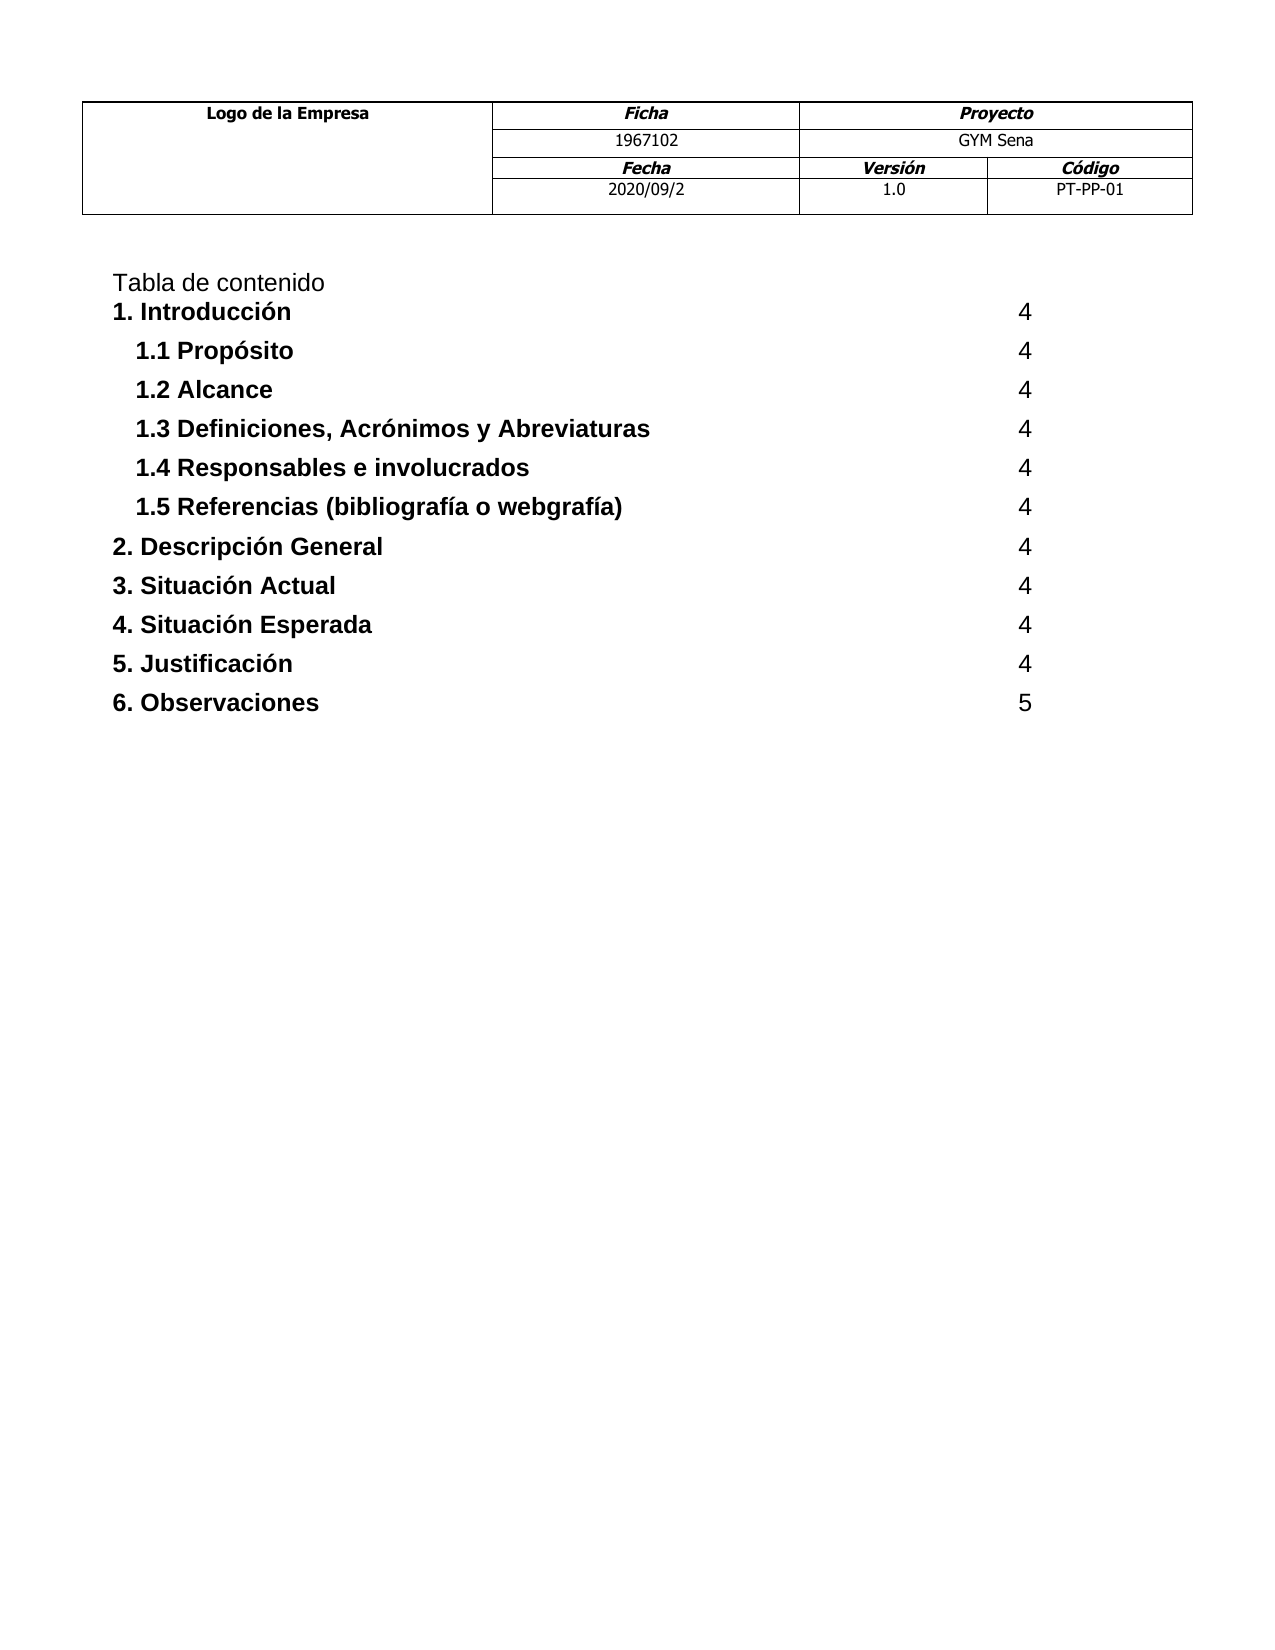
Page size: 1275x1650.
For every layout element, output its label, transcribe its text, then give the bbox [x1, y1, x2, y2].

text Tabla de contenido [112, 268, 1162, 297]
